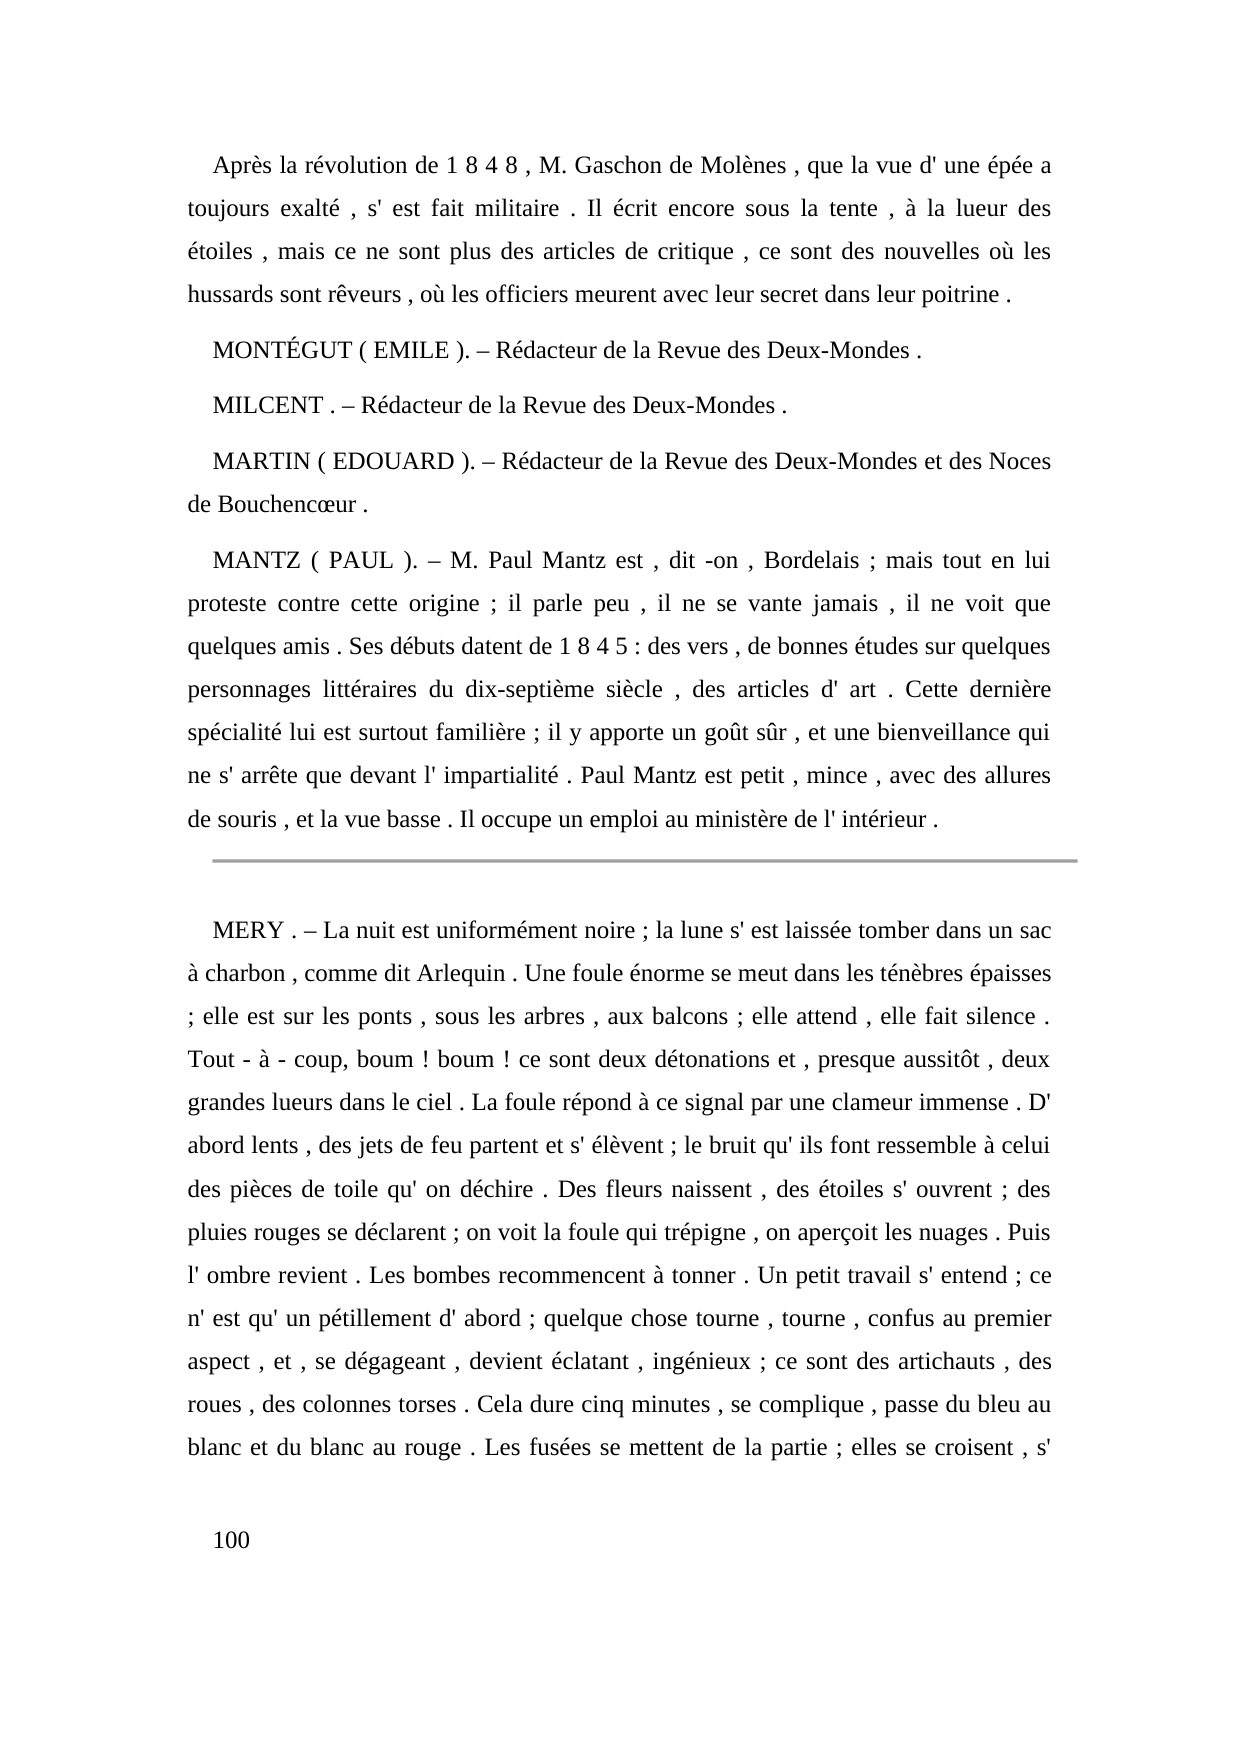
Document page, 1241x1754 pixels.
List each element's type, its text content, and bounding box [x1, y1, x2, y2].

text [187, 915, 1053, 1461]
text MANTZ ( PAUL ). – M. Paul Mantz est , dit -on , Bordelais ; mais tout en lui proteste contre cette origine ; il parle peu , il ne se vante jamais , il ne voit que quelques amis . Ses débuts datent de 1 8 4 5 : des vers , de bonnes études sur quelques personnages littéraires du dix-septième siècle , des articles d' art . Cette dernière spécialité lui est surtout familière ; il y apporte un goût sûr , et une bienveillance qui ne s' arrête que devant l' impartialité . Paul Mantz est petit , mince , avec des allures de souris , et la vue basse . Il occupe un emploi au ministère de l' intérieur . [187, 545, 1053, 832]
text Après la révolution de 1 8 4 8 , M. Gaschon de Molènes , que la vue d' une épée a toujours exalté , s' est fait militaire . Il écrit encore sous la tente , à la lueur des étoiles , mais ce ne sont plus des articles de critique , ce sont des nouvelles où les hussards sont rêveurs , où les officiers meurent avec leur secret dans leur poitrine . [187, 150, 1053, 308]
text MONTÉGUT ( EMILE ). – Rédacteur de la Revue des Deux-Mondes . [187, 335, 1053, 364]
text MILCENT . – Rédacteur de la Revue des Deux-Mondes . [187, 391, 1053, 419]
text MARTIN ( EDOUARD ). – Rédacteur de la Revue des Deux-Mondes et des Noces de Bouchencœur . [187, 446, 1053, 518]
